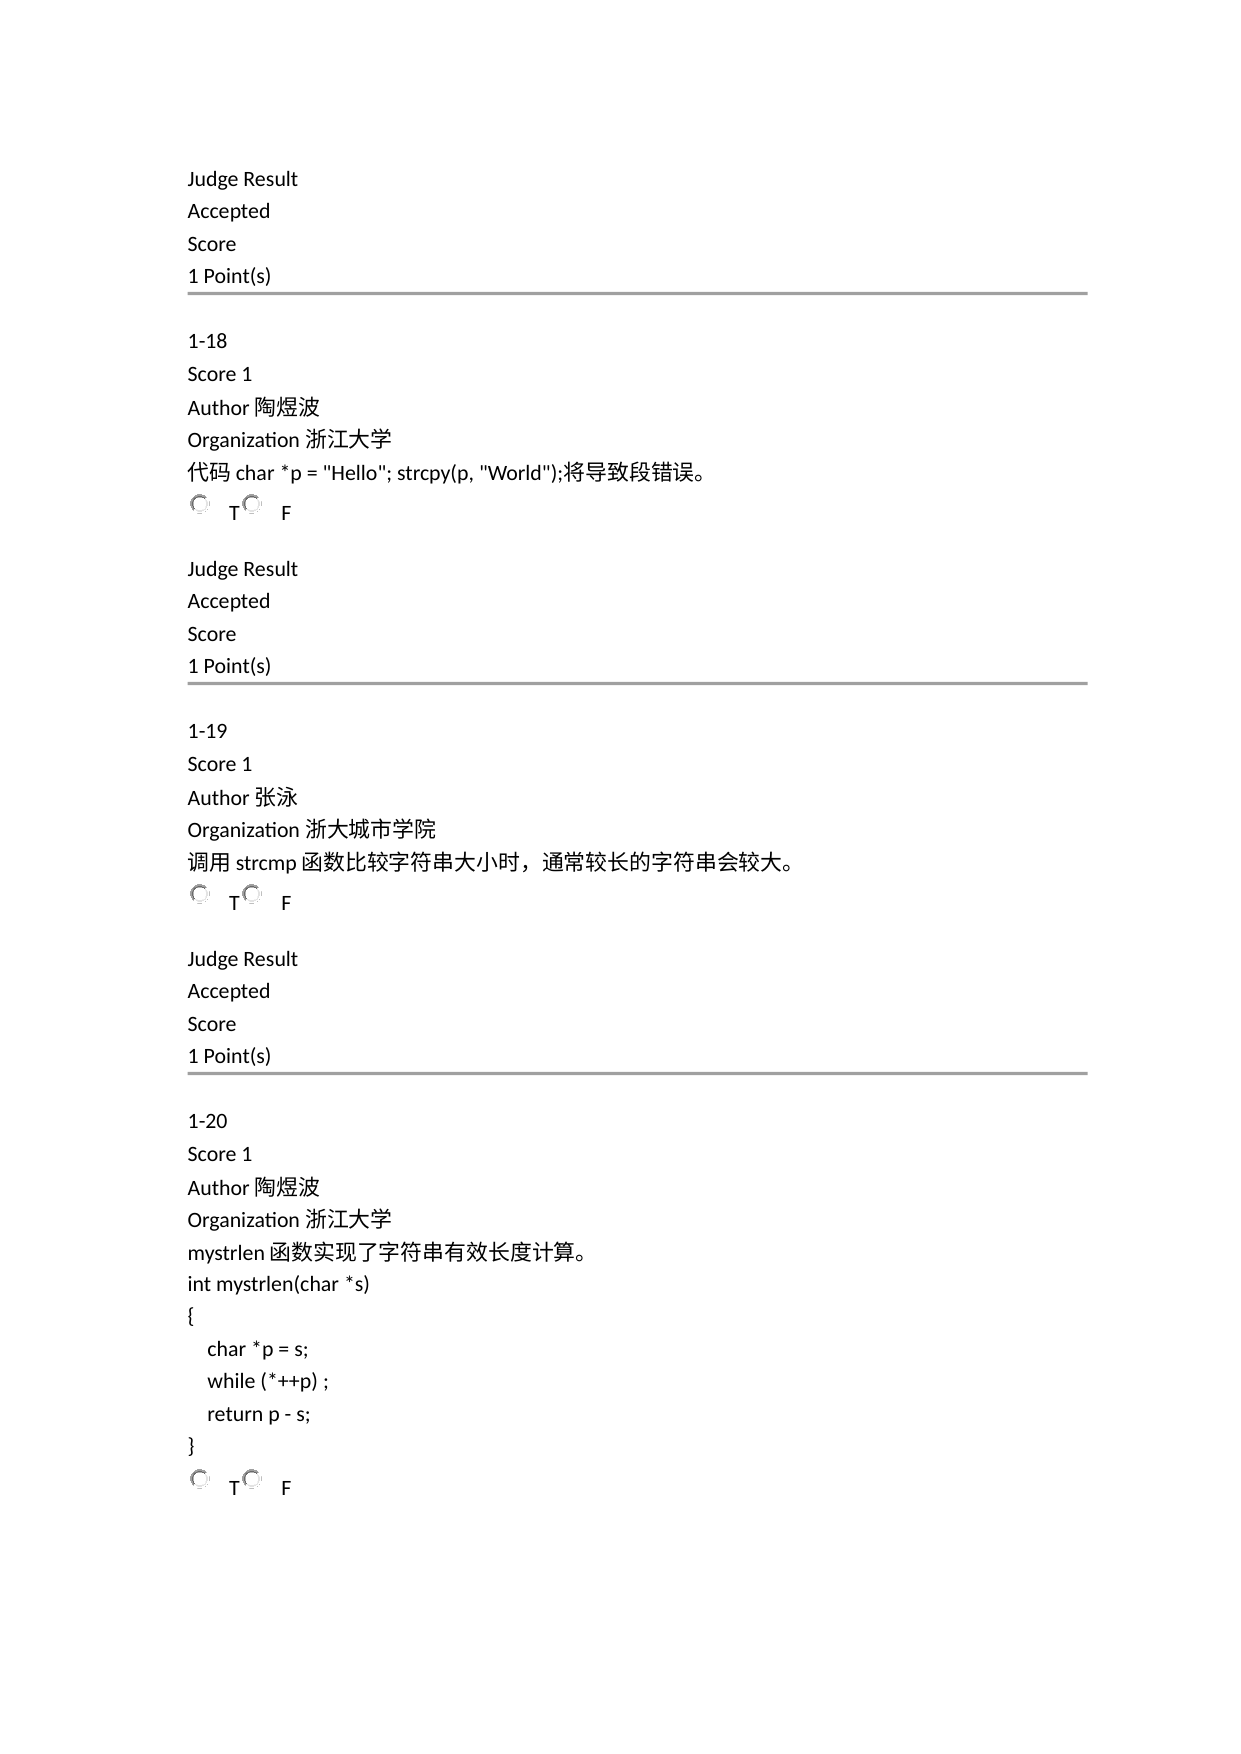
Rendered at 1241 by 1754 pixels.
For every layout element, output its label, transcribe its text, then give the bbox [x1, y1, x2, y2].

text 1-20 [187, 1104, 1053, 1137]
text Organization 浙大城市学院 [187, 812, 1053, 844]
text char *p = s; [187, 1332, 1053, 1364]
text 代码char *p = "Hello"; strcpy(p, "World");将导致段错误。 [187, 454, 1053, 487]
text Score 1 [187, 747, 1053, 779]
text Accepted [187, 194, 1053, 227]
text Accepted [187, 584, 1053, 617]
text 1 Point(s) [187, 259, 1053, 291]
text TF [187, 877, 1053, 942]
text 1-18 [187, 324, 1053, 357]
text int mystrlen(char *s) [187, 1267, 1053, 1299]
text Organization 浙江大学 [187, 422, 1053, 454]
text Score [187, 617, 1053, 649]
text 1 Point(s) [187, 1039, 1053, 1071]
text Score 1 [187, 1137, 1053, 1169]
text { [187, 1299, 1053, 1332]
text return p - s; [187, 1397, 1053, 1429]
text mystrlen函数实现了字符串有效长度计算。 [187, 1234, 1053, 1267]
text Judge Result [187, 162, 1053, 194]
text } [187, 1429, 1053, 1462]
text Judge Result [187, 942, 1053, 974]
text TF [187, 1462, 1053, 1527]
text Score [187, 1007, 1053, 1039]
text Author 张泳 [187, 779, 1053, 812]
text Organization 浙江大学 [187, 1202, 1053, 1234]
text 1-19 [187, 714, 1053, 747]
text TF [187, 487, 1053, 552]
text Judge Result [187, 552, 1053, 584]
text Score 1 [187, 357, 1053, 389]
text while (*++p) ; [187, 1364, 1053, 1397]
text 调用strcmp函数比较字符串大小时，通常较长的字符串会较大。 [187, 844, 1053, 877]
text Author 陶煜波 [187, 389, 1053, 422]
text Author 陶煜波 [187, 1169, 1053, 1202]
text Score [187, 227, 1053, 259]
text Accepted [187, 974, 1053, 1007]
text 1 Point(s) [187, 649, 1053, 681]
